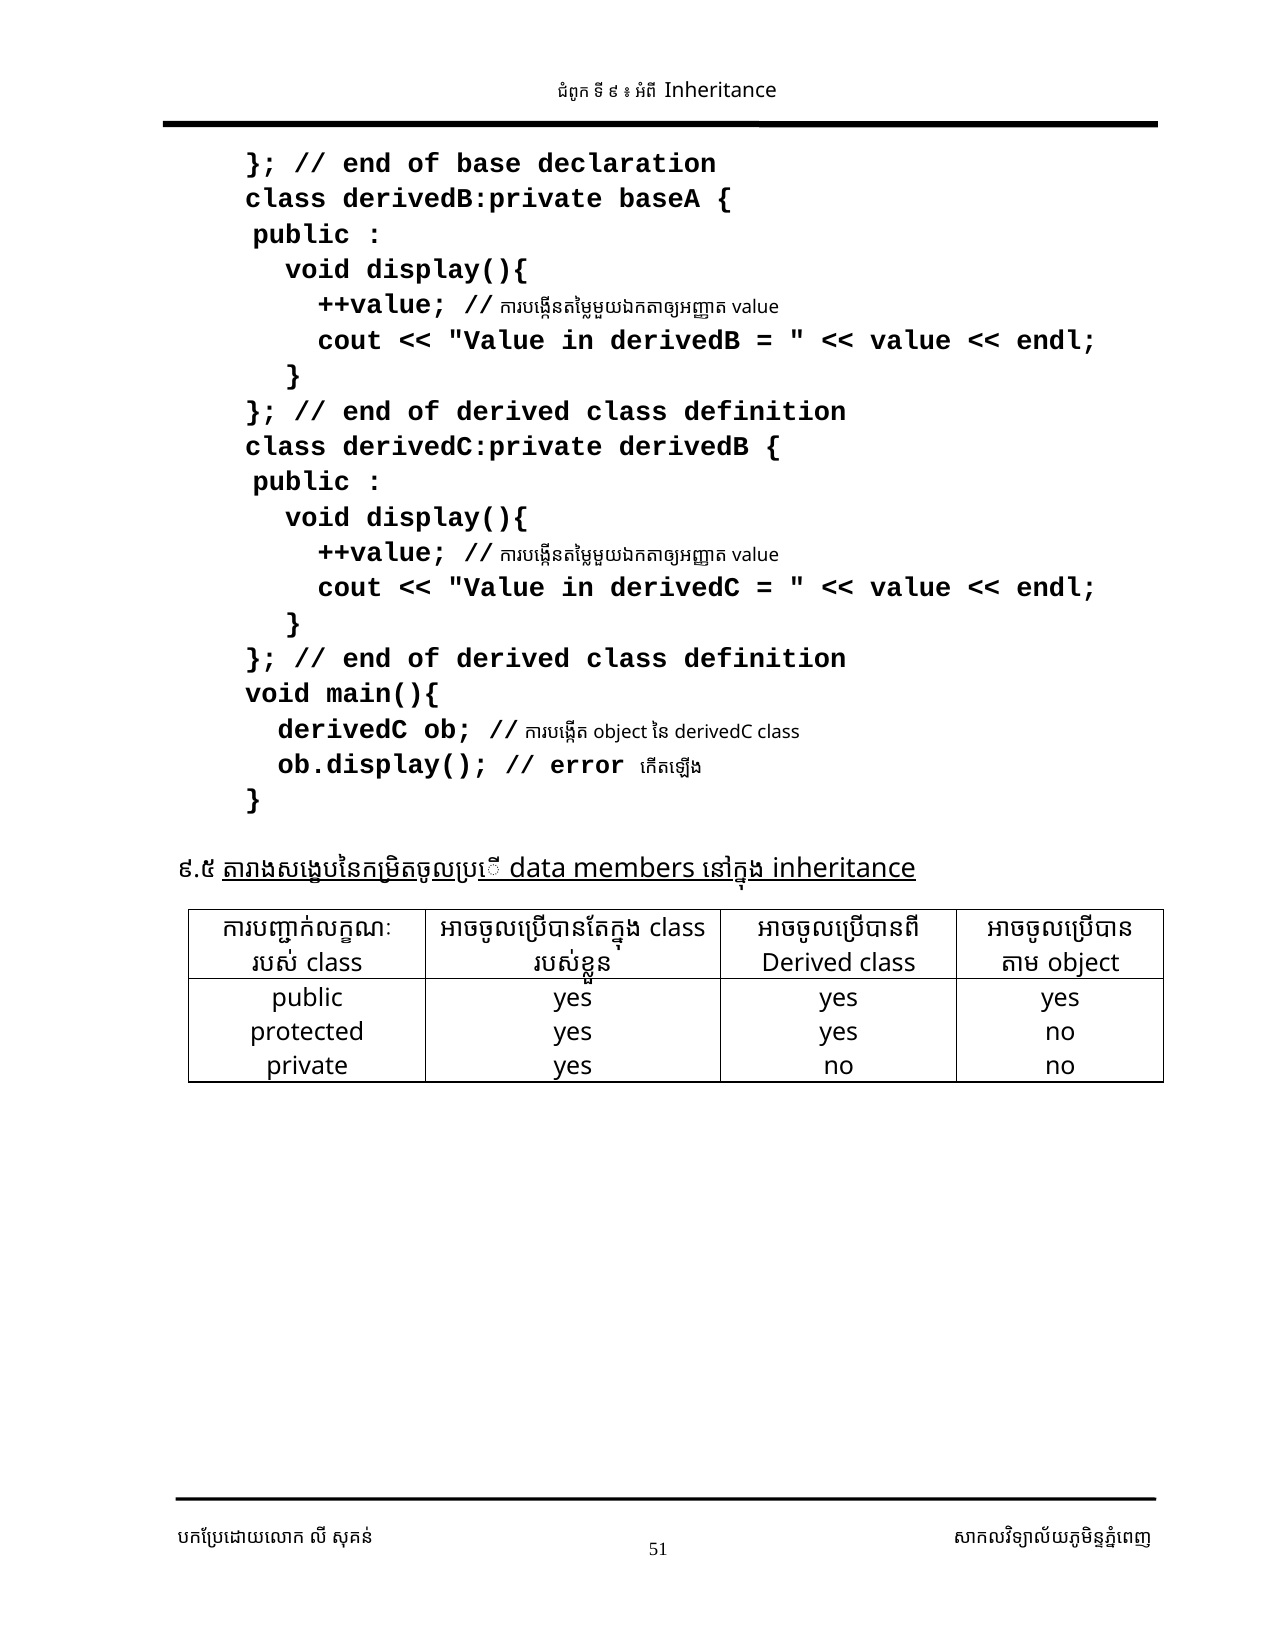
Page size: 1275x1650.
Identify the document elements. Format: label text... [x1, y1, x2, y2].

text ++value; // ការបង្កើនតម្លៃមួយឯកតាឲ្យអញ្ញាត value [196, 291, 1157, 322]
table_header ការបញ្ជាក់លក្ខណៈរបស់ class [189, 910, 425, 978]
text public : [196, 221, 1157, 251]
table_cell yes no no [957, 979, 1163, 1081]
table_header អាចចូលប្រើបានតាម object [957, 910, 1163, 978]
table_cell yes yes no [721, 979, 956, 1081]
table_header អាចចូលប្រើបានពី Derived class [721, 910, 956, 978]
table_cell public protected private [189, 979, 425, 1081]
table_cell yes yes yes [426, 979, 720, 1081]
text } [196, 786, 1157, 817]
text ob.display(); // error កើតឡើង [196, 751, 1157, 782]
text ៩.៥ តារាងសង្ខេបនៃកម្រិតចូលប្រើ data members នៅក្នុង inheritance [177, 848, 1157, 885]
text class derivedC:private derivedB { [196, 433, 1157, 463]
text derivedC ob; // ការបង្កើត object នៃ derivedC class [196, 715, 1157, 746]
text } [196, 362, 1157, 393]
text }; // end of derived class definition [196, 645, 1157, 676]
text }; // end of derived class definition [196, 397, 1157, 428]
table_header អាចចូលប្រើបានតែក្នុង class របស់ខ្លួន [426, 910, 720, 978]
text public : [196, 468, 1157, 499]
text } [196, 609, 1157, 640]
text cout << "Value in derivedC = " << value << endl; [196, 574, 1157, 605]
text class derivedB:private baseA { [196, 185, 1157, 216]
text void display(){ [196, 503, 1157, 534]
text void display(){ [196, 256, 1157, 287]
text cout << "Value in derivedB = " << value << endl; [196, 327, 1157, 357]
text void main(){ [196, 680, 1157, 711]
text ++value; // ការបង្កើនតម្លៃមួយឯកតាឲ្យអញ្ញាត value [196, 539, 1157, 569]
text }; // end of base declaration [196, 150, 1157, 181]
